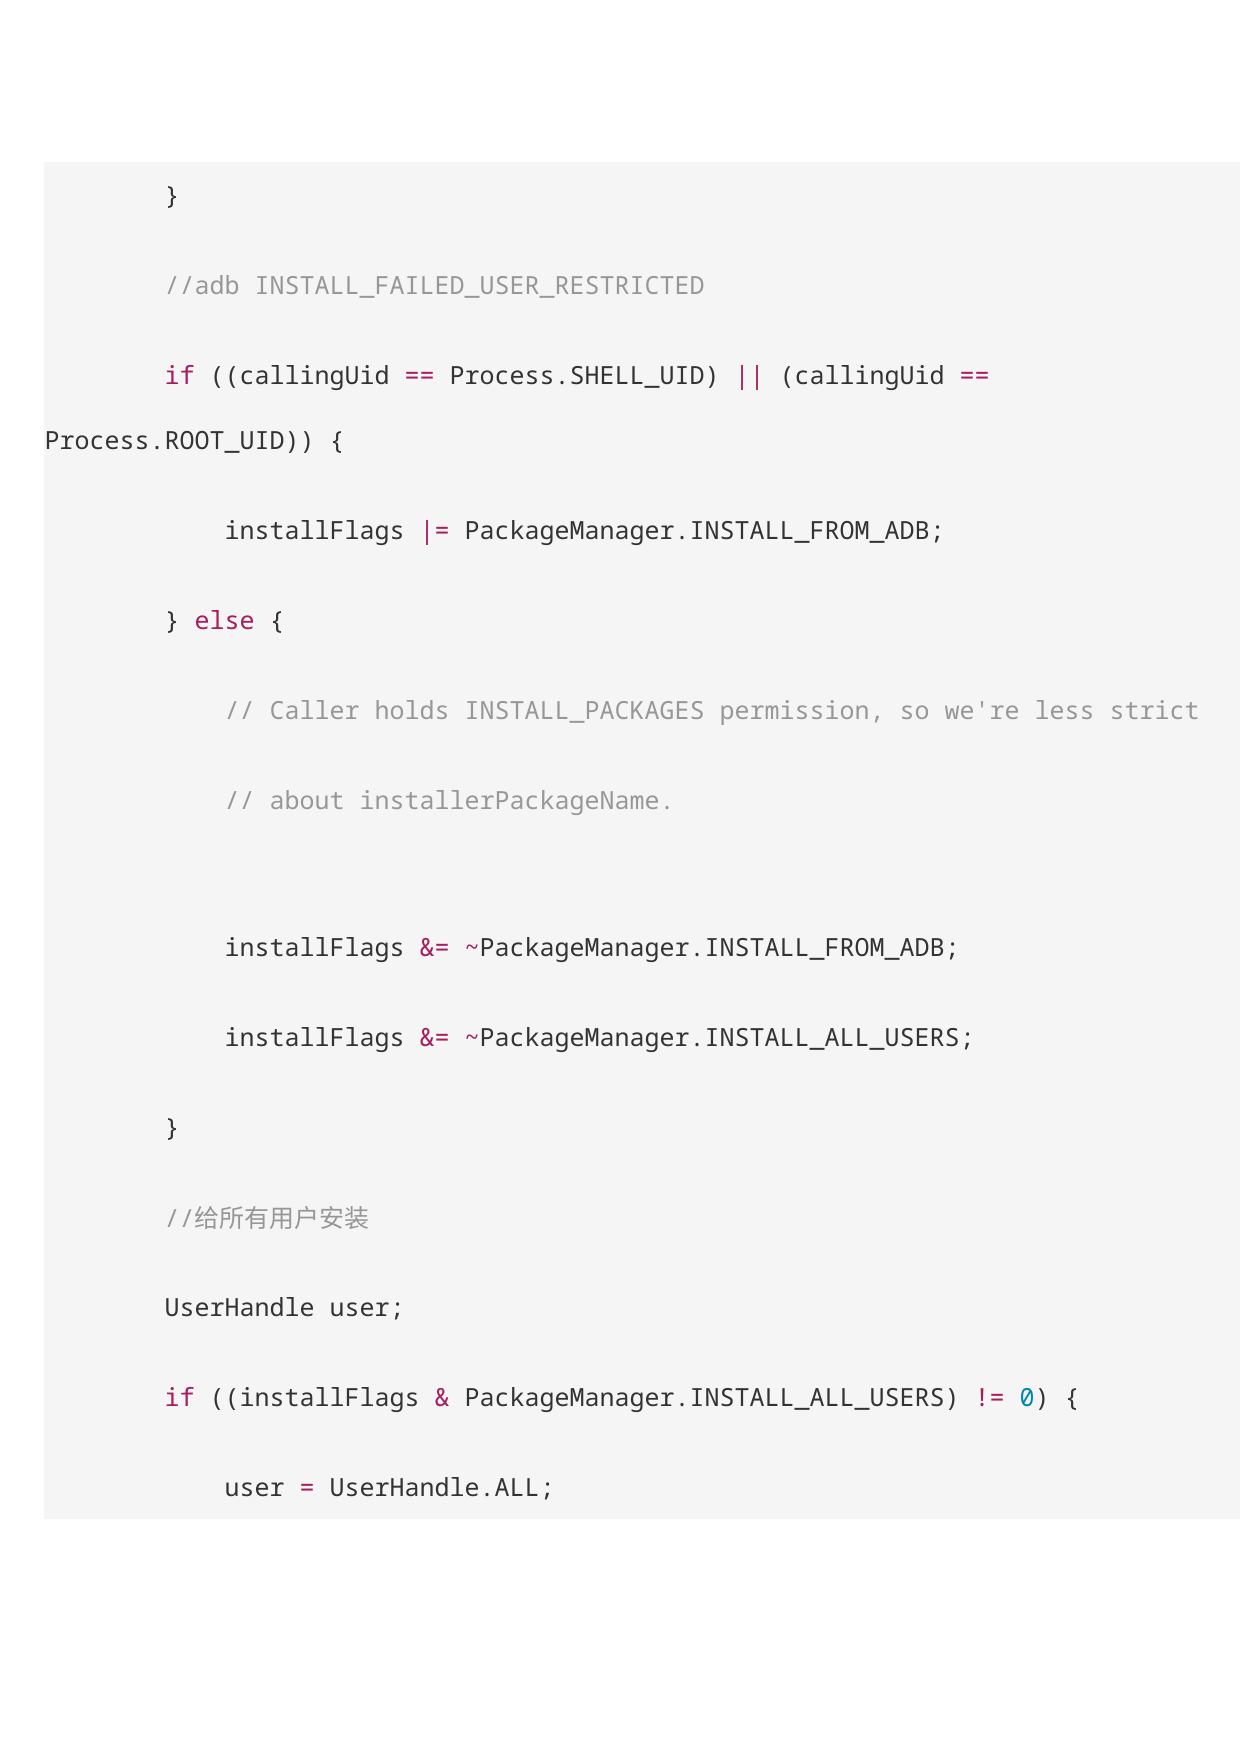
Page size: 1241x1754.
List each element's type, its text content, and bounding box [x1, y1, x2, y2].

text // Caller holds INSTALL_PACKAGES permission, so we're less strict [44, 677, 1240, 742]
text } [44, 1094, 1240, 1159]
text user = UserHandle.ALL; [44, 1454, 1240, 1519]
text } [44, 162, 1240, 227]
text //adb INSTALL_FAILED_USER_RESTRICTED [44, 252, 1240, 317]
text installFlags |= PackageManager.INSTALL_FROM_ADB; [44, 497, 1240, 562]
text if ((callingUid == Process.SHELL_UID) || (callingUid == Process.ROOT_UID)) { [44, 342, 1240, 472]
text //给所有用户安装 [44, 1184, 1240, 1249]
text } else { [44, 587, 1240, 652]
text UserHandle user; [44, 1274, 1240, 1339]
text installFlags &= ~PackageManager.INSTALL_FROM_ADB; [44, 914, 1240, 979]
text if ((installFlags & PackageManager.INSTALL_ALL_USERS) != 0) { [44, 1364, 1240, 1429]
text installFlags &= ~PackageManager.INSTALL_ALL_USERS; [44, 1004, 1240, 1069]
text // about installerPackageName. [44, 767, 1240, 832]
